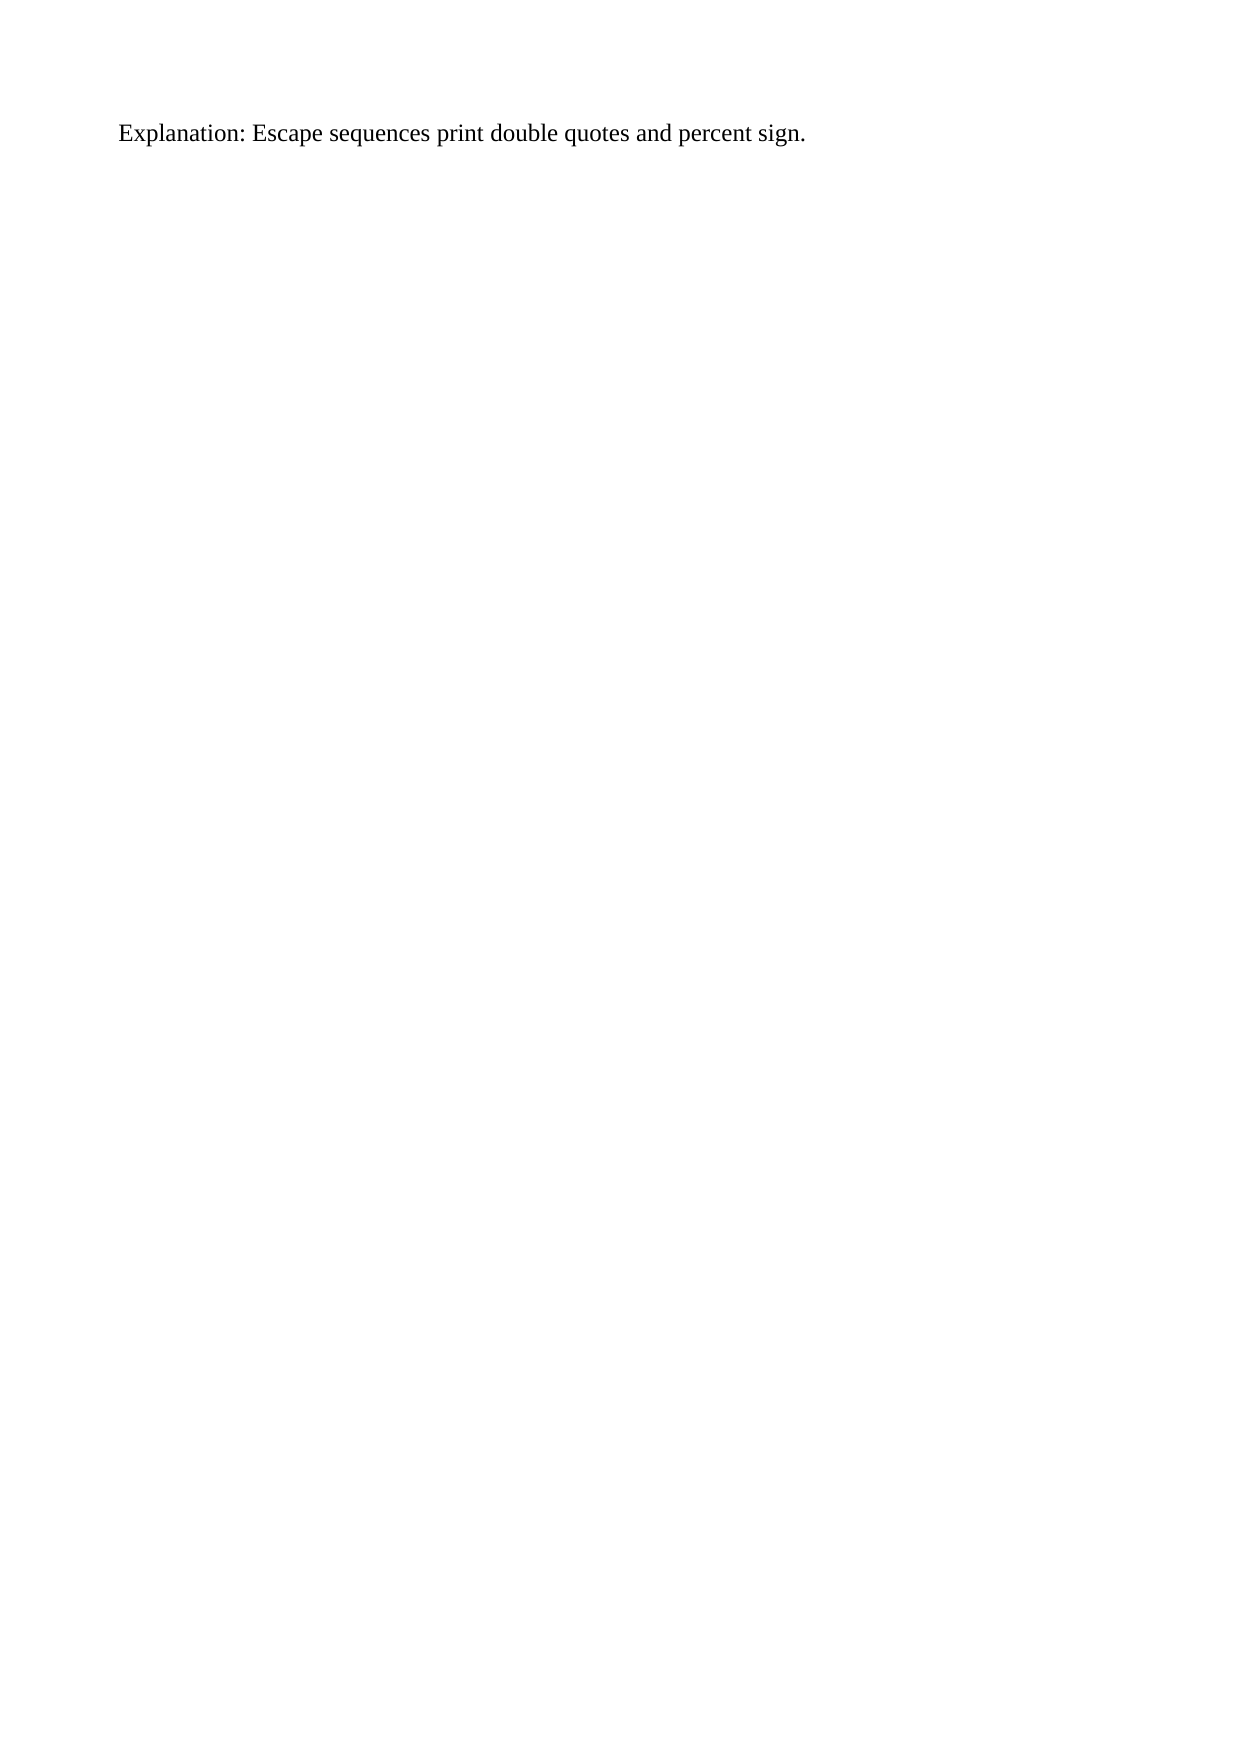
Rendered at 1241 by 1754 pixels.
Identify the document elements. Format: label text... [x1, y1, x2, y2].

text Explanation: Escape sequences print double quotes and percent sign. [118, 118, 1122, 147]
